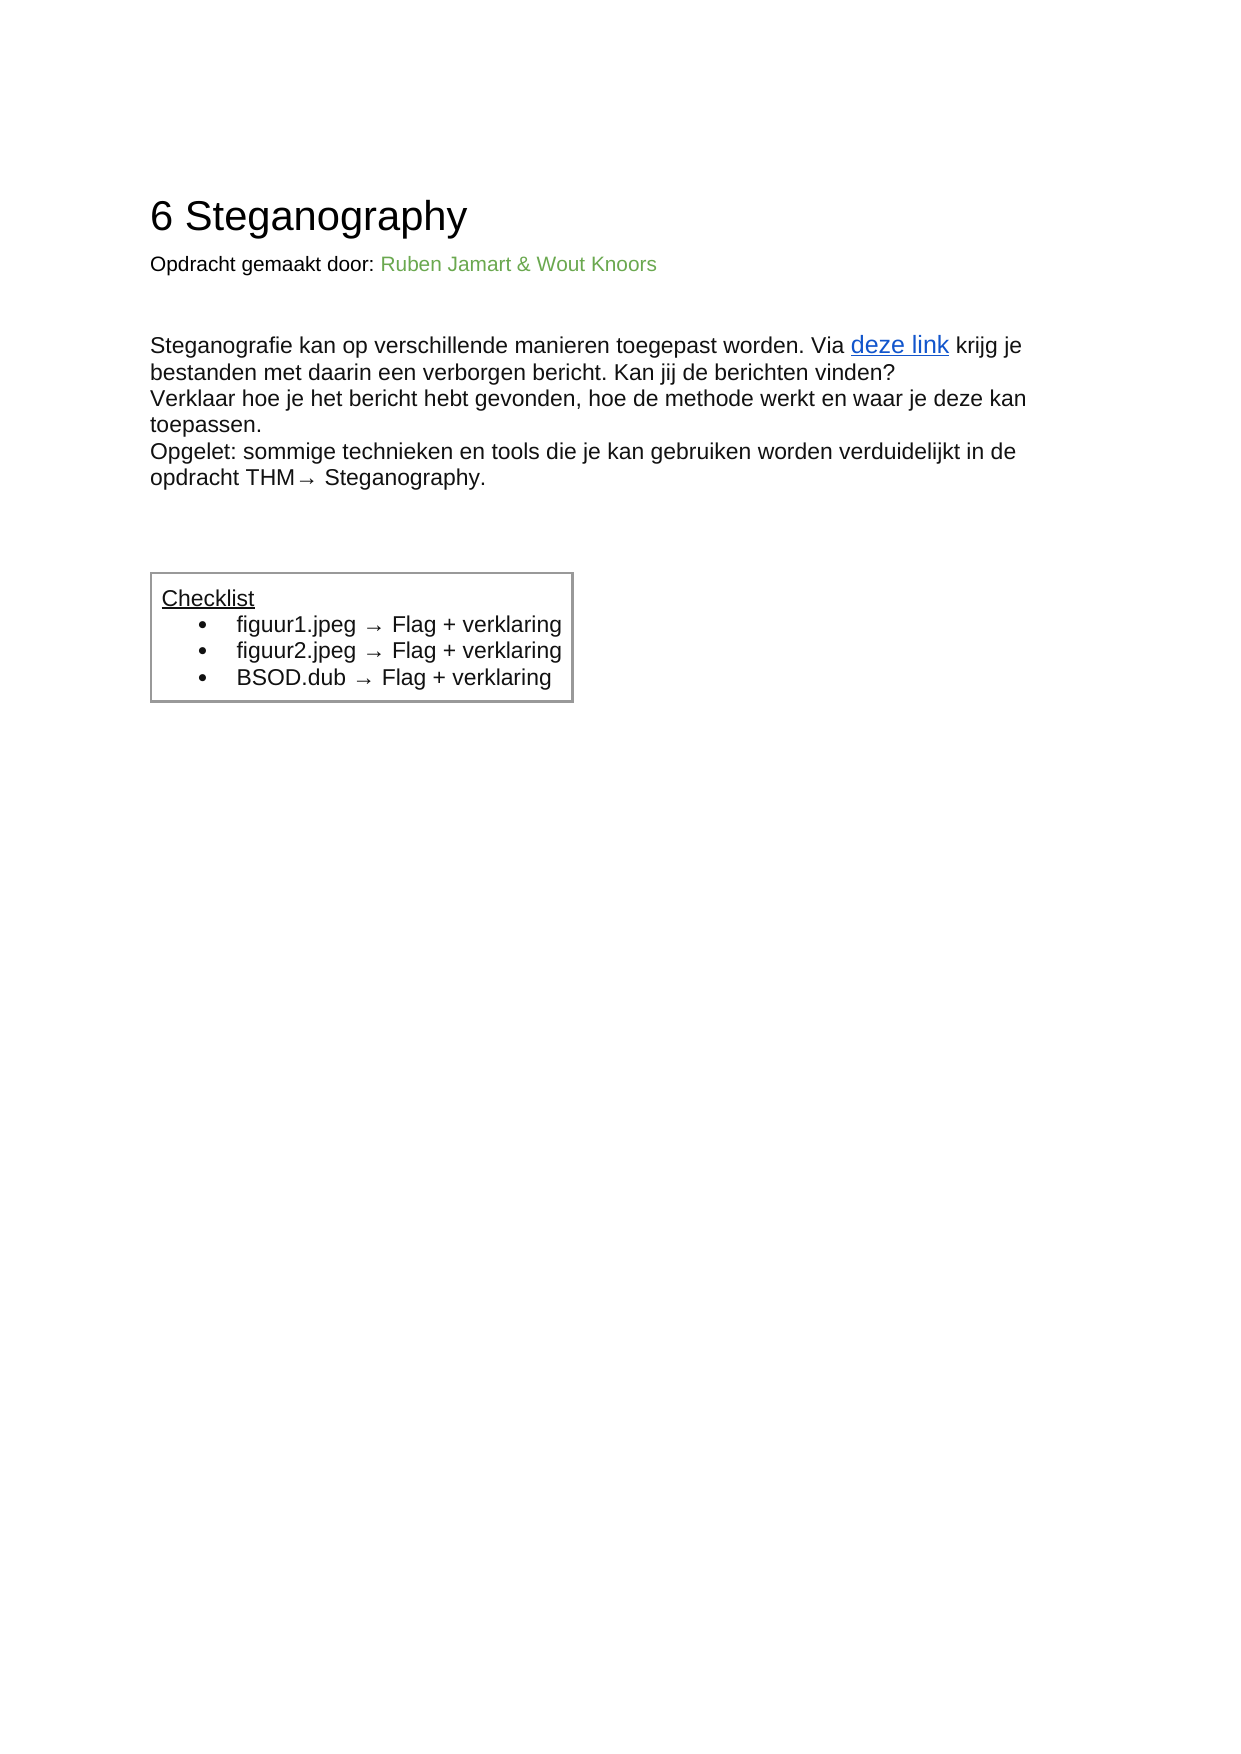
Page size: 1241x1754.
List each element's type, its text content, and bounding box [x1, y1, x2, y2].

text Opdracht gemaakt door: Ruben Jamart & Wout Knoors [150, 252, 1090, 276]
table_header Checklist figuur1.jpeg → Flag + verklaring figuur2.jpeg → Flag + verklaring BSOD.dub → Flag + verklaring [152, 574, 571, 700]
text Verklaar hoe je het bericht hebt gevonden, hoe de methode werkt en waar je deze kan toepassen. [150, 385, 1090, 438]
text 6 Steganography [150, 192, 1090, 239]
text Opgelet: sommige technieken en tools die je kan gebruiken worden verduidelijkt in de opdracht THM→ Steganography. [150, 438, 1090, 490]
text Steganografie kan op verschillende manieren toegepast worden. Via deze link krijg je bestanden met daarin een verborgen bericht. Kan jij de berichten vinden? [150, 330, 1090, 385]
